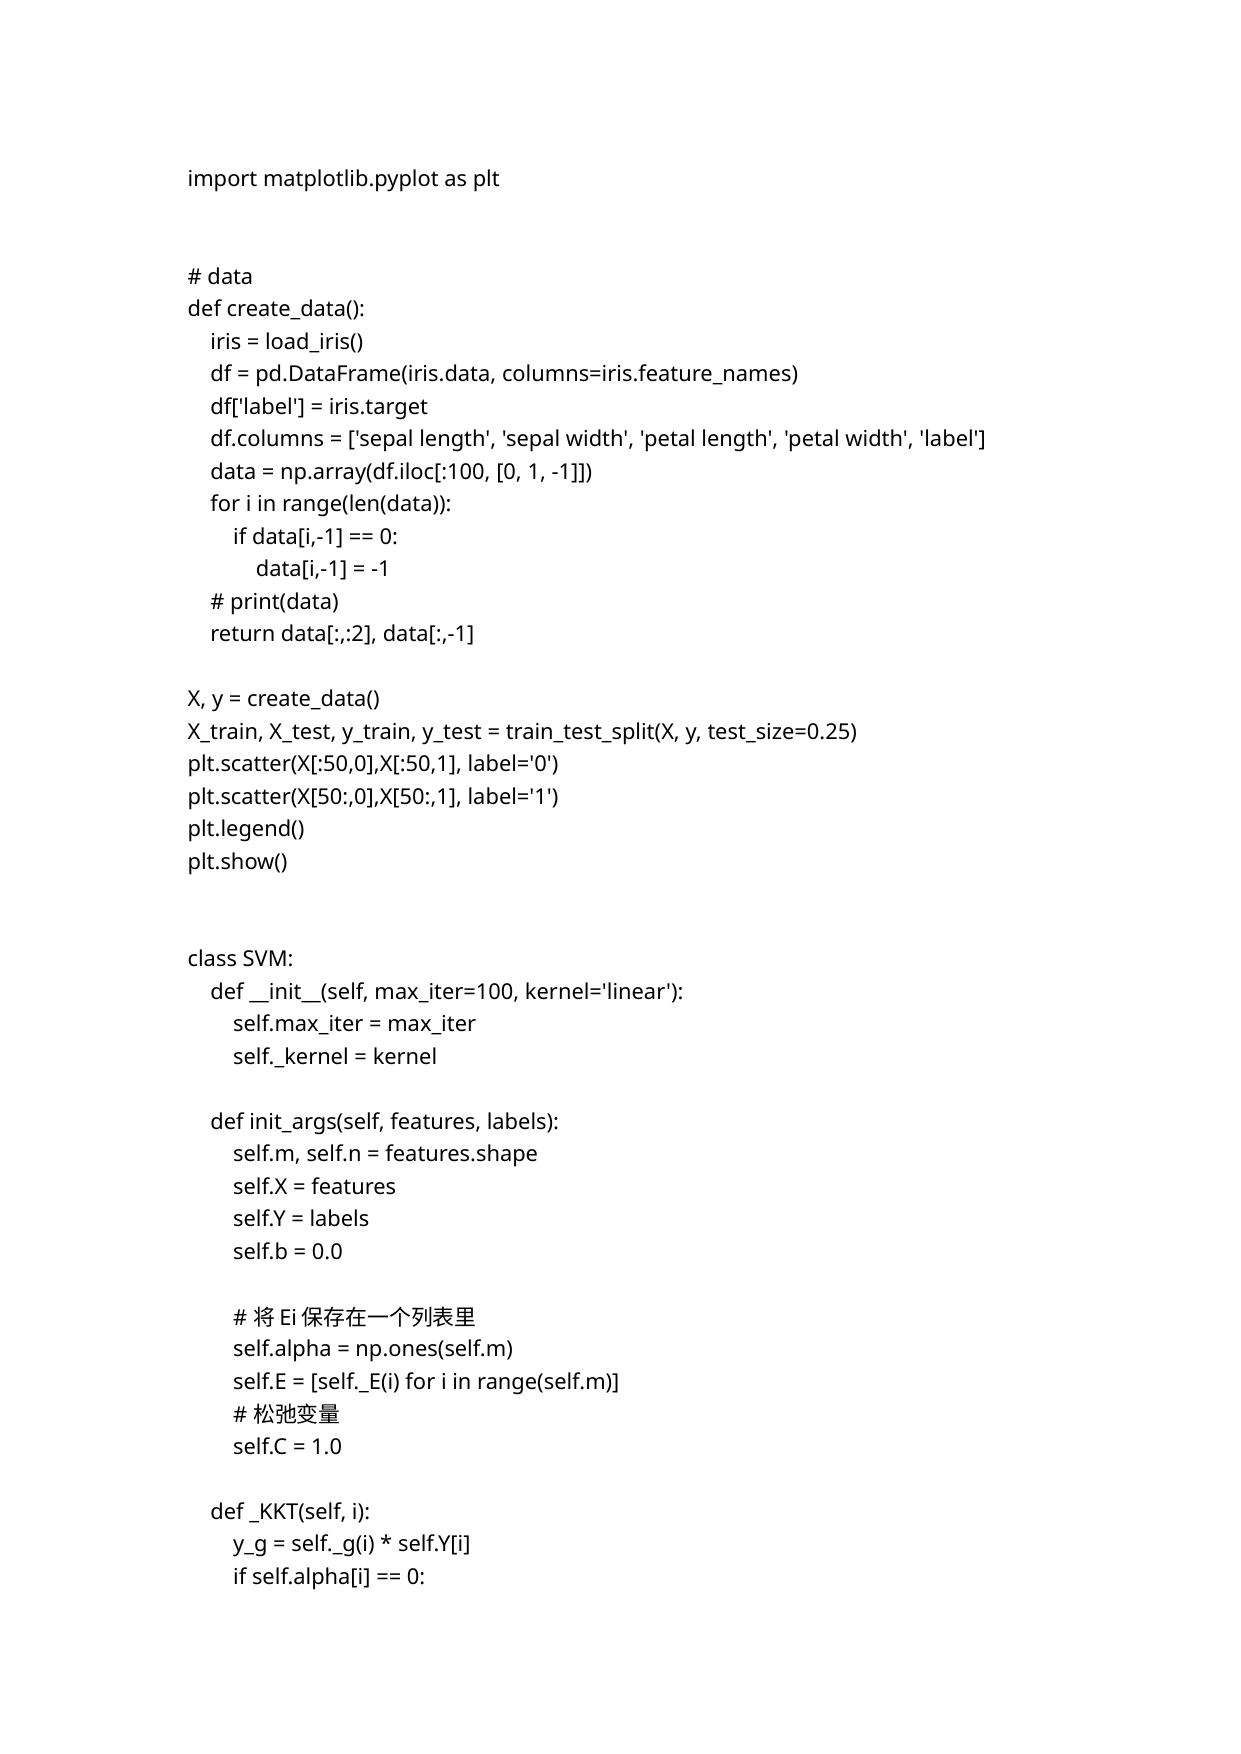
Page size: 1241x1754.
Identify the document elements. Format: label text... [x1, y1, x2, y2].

text def __init__(self, max_iter=100, kernel='linear'): [187, 974, 1053, 1007]
text if self.alpha[i] == 0: [187, 1559, 1053, 1592]
text self.C = 1.0 [187, 1429, 1053, 1462]
text X, y = create_data() [187, 682, 1053, 714]
text def init_args(self, features, labels): [187, 1104, 1053, 1137]
text data = np.array(df.iloc[:100, [0, 1, -1]]) [187, 454, 1053, 487]
text self._kernel = kernel [187, 1039, 1053, 1072]
text self.E = [self._E(i) for i in range(self.m)] [187, 1364, 1053, 1397]
text self.Y = labels [187, 1202, 1053, 1234]
text return data[:,:2], data[:,-1] [187, 617, 1053, 649]
text import matplotlib.pyplot as plt [187, 162, 1053, 194]
text def create_data(): [187, 292, 1053, 324]
text # 松弛变量 [187, 1397, 1053, 1429]
text if data[i,-1] == 0: [187, 519, 1053, 552]
text plt.legend() [187, 812, 1053, 844]
text df['label'] = iris.target [187, 389, 1053, 422]
text df = pd.DataFrame(iris.data, columns=iris.feature_names) [187, 357, 1053, 389]
text class SVM: [187, 942, 1053, 974]
text df.columns = ['sepal length', 'sepal width', 'petal length', 'petal width', 'label'] [187, 422, 1053, 454]
text X_train, X_test, y_train, y_test = train_test_split(X, y, test_size=0.25) [187, 714, 1053, 747]
text iris = load_iris() [187, 324, 1053, 357]
text self.b = 0.0 [187, 1234, 1053, 1267]
text plt.scatter(X[50:,0],X[50:,1], label='1') [187, 779, 1053, 812]
text data[i,-1] = -1 [187, 552, 1053, 584]
text plt.show() [187, 844, 1053, 877]
text plt.scatter(X[:50,0],X[:50,1], label='0') [187, 747, 1053, 779]
text self.X = features [187, 1169, 1053, 1202]
text # data [187, 259, 1053, 292]
text self.m, self.n = features.shape [187, 1137, 1053, 1169]
text def _KKT(self, i): [187, 1494, 1053, 1527]
text y_g = self._g(i) * self.Y[i] [187, 1527, 1053, 1559]
text # 将Ei保存在一个列表里 [187, 1299, 1053, 1332]
text self.max_iter = max_iter [187, 1007, 1053, 1039]
text for i in range(len(data)): [187, 487, 1053, 519]
text # print(data) [187, 584, 1053, 617]
text self.alpha = np.ones(self.m) [187, 1332, 1053, 1364]
